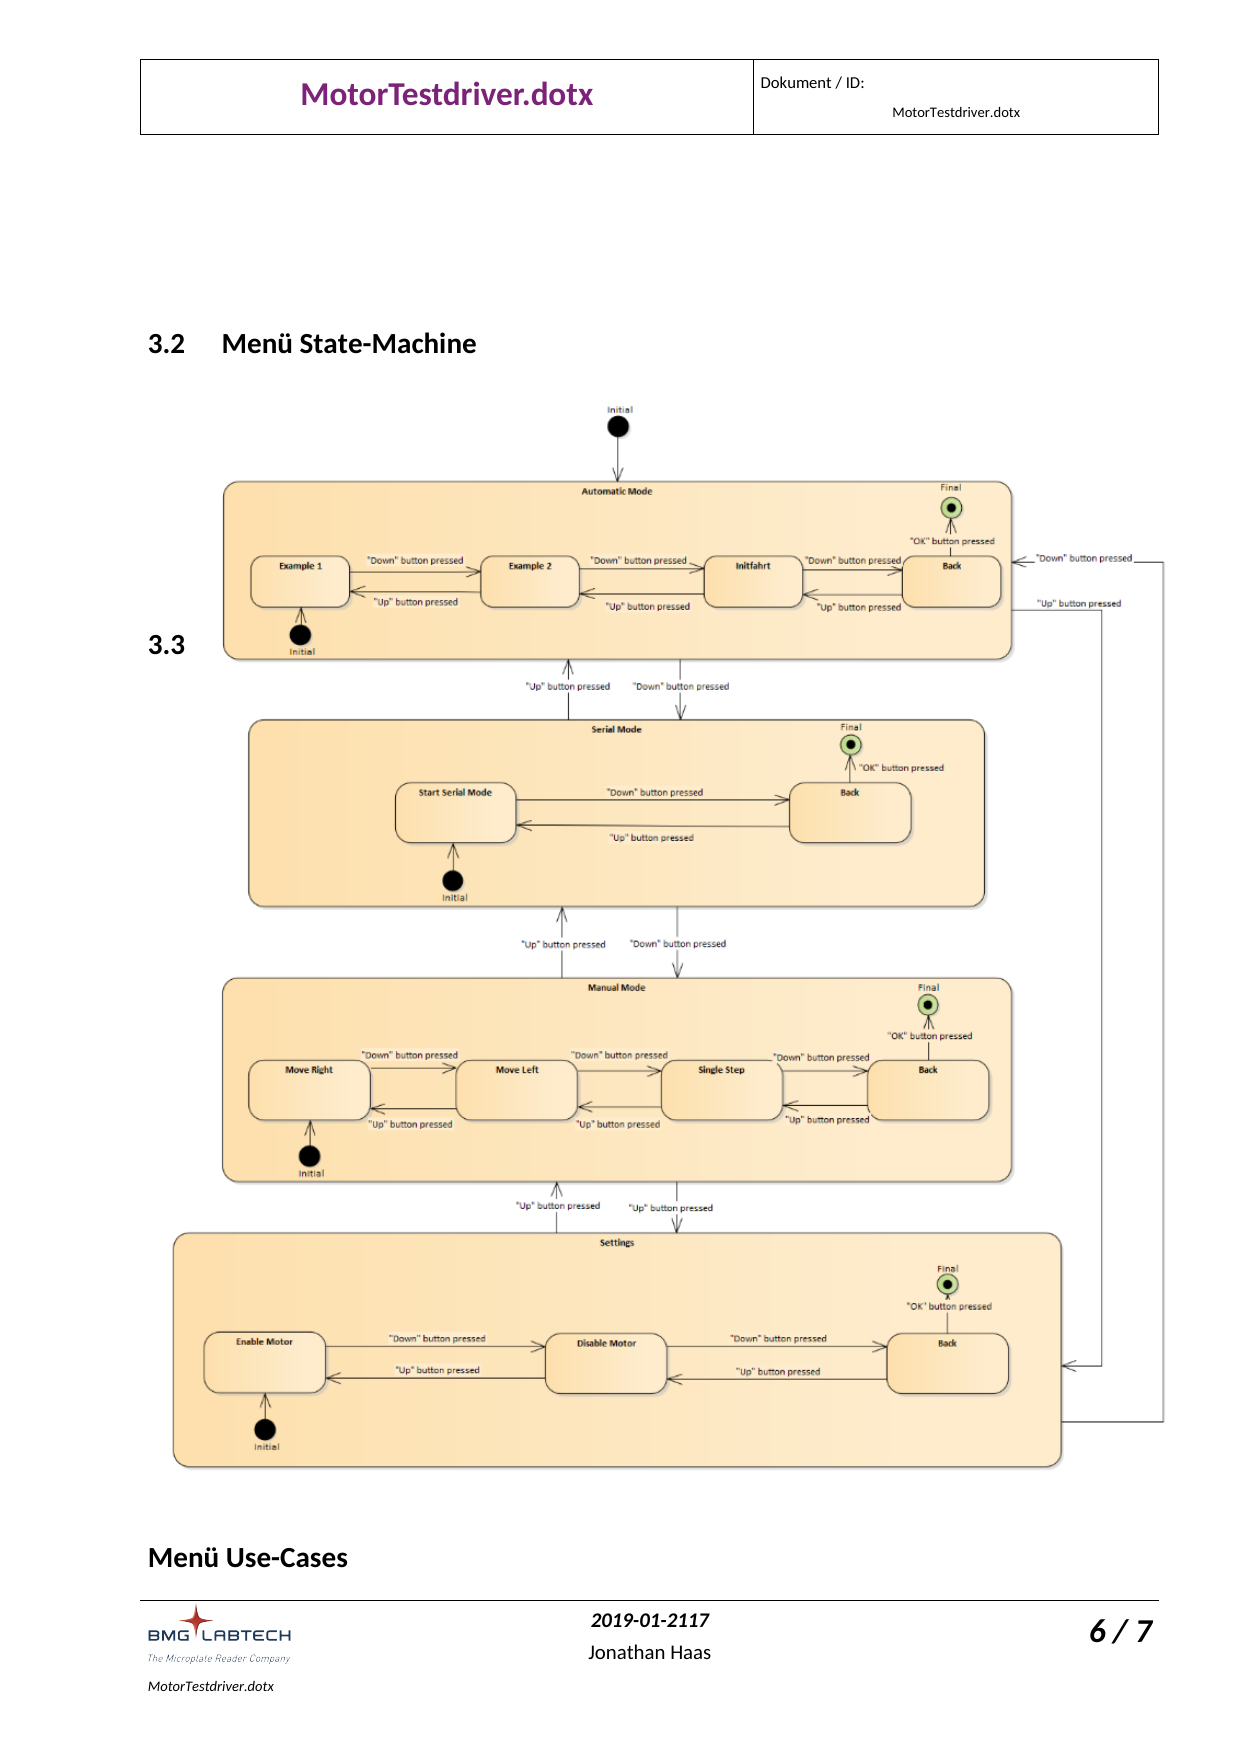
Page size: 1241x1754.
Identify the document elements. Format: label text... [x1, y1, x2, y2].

subtitle Menü State-Machine [148, 325, 1152, 361]
picture [147, 1602, 292, 1664]
subtitle Menü Use-Cases [148, 626, 1152, 1575]
picture [152, 392, 1181, 1497]
